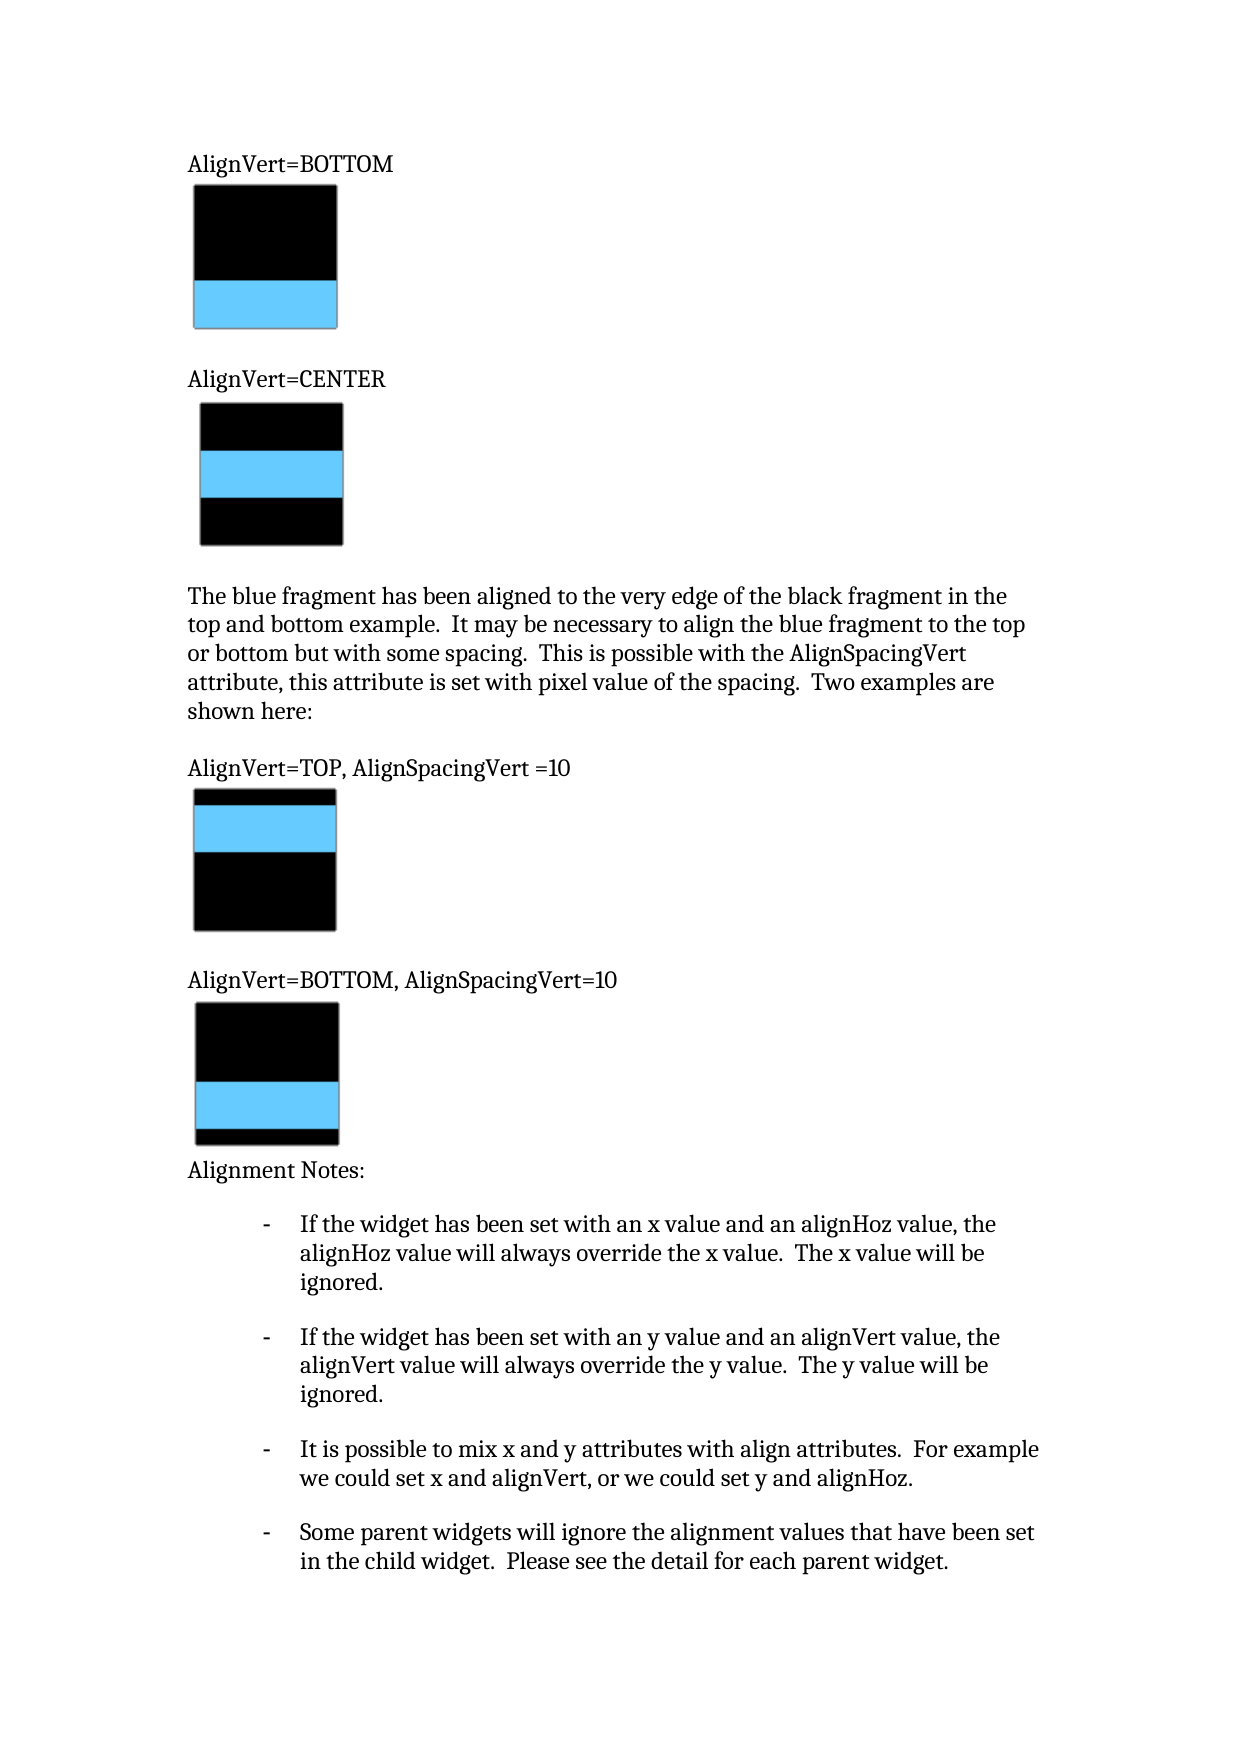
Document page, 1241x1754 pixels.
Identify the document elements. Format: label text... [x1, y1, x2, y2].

text AlignVert=BOTTOM [187, 150, 1053, 179]
picture [187, 393, 352, 553]
text AlignVert=BOTTOM, AlignSpacingVert=10 [187, 966, 1053, 994]
picture [187, 178, 346, 336]
text AlignVert=TOP, AlignSpacingVert =10 [187, 754, 1053, 783]
list It is possible to mix x and y attributes with align attributes. For example we could set x and alignVert, or we could set y and alignHoz. [262, 1434, 1053, 1492]
text The blue fragment has been aligned to the very edge of the black fragment in the [187, 582, 1053, 610]
list If the widget has been set with an x value and an alignHoz value, the alignHoz value will always override the x value. The x value will be ignored. [262, 1209, 1053, 1297]
text AlignVert=CENTER [187, 364, 1053, 393]
text top and bottom example. It may be necessary to align the blue fragment to the top or bottom but with some spacing. This is possible with the AlignSpacingVert attribute, this attribute is set with pixel value of the spacing. Two examples are shown here: [187, 610, 1053, 725]
picture [187, 782, 342, 937]
list Some parent widgets will ignore the alignment values that have been set in the child widget. Please see the detail for each parent widget. [262, 1517, 1053, 1576]
text Alignment Notes: [187, 1156, 1053, 1184]
list If the widget has been set with an y value and an alignVert value, the alignVert value will always override the y value. The y value will be ignored. [262, 1322, 1053, 1409]
picture [187, 994, 348, 1156]
